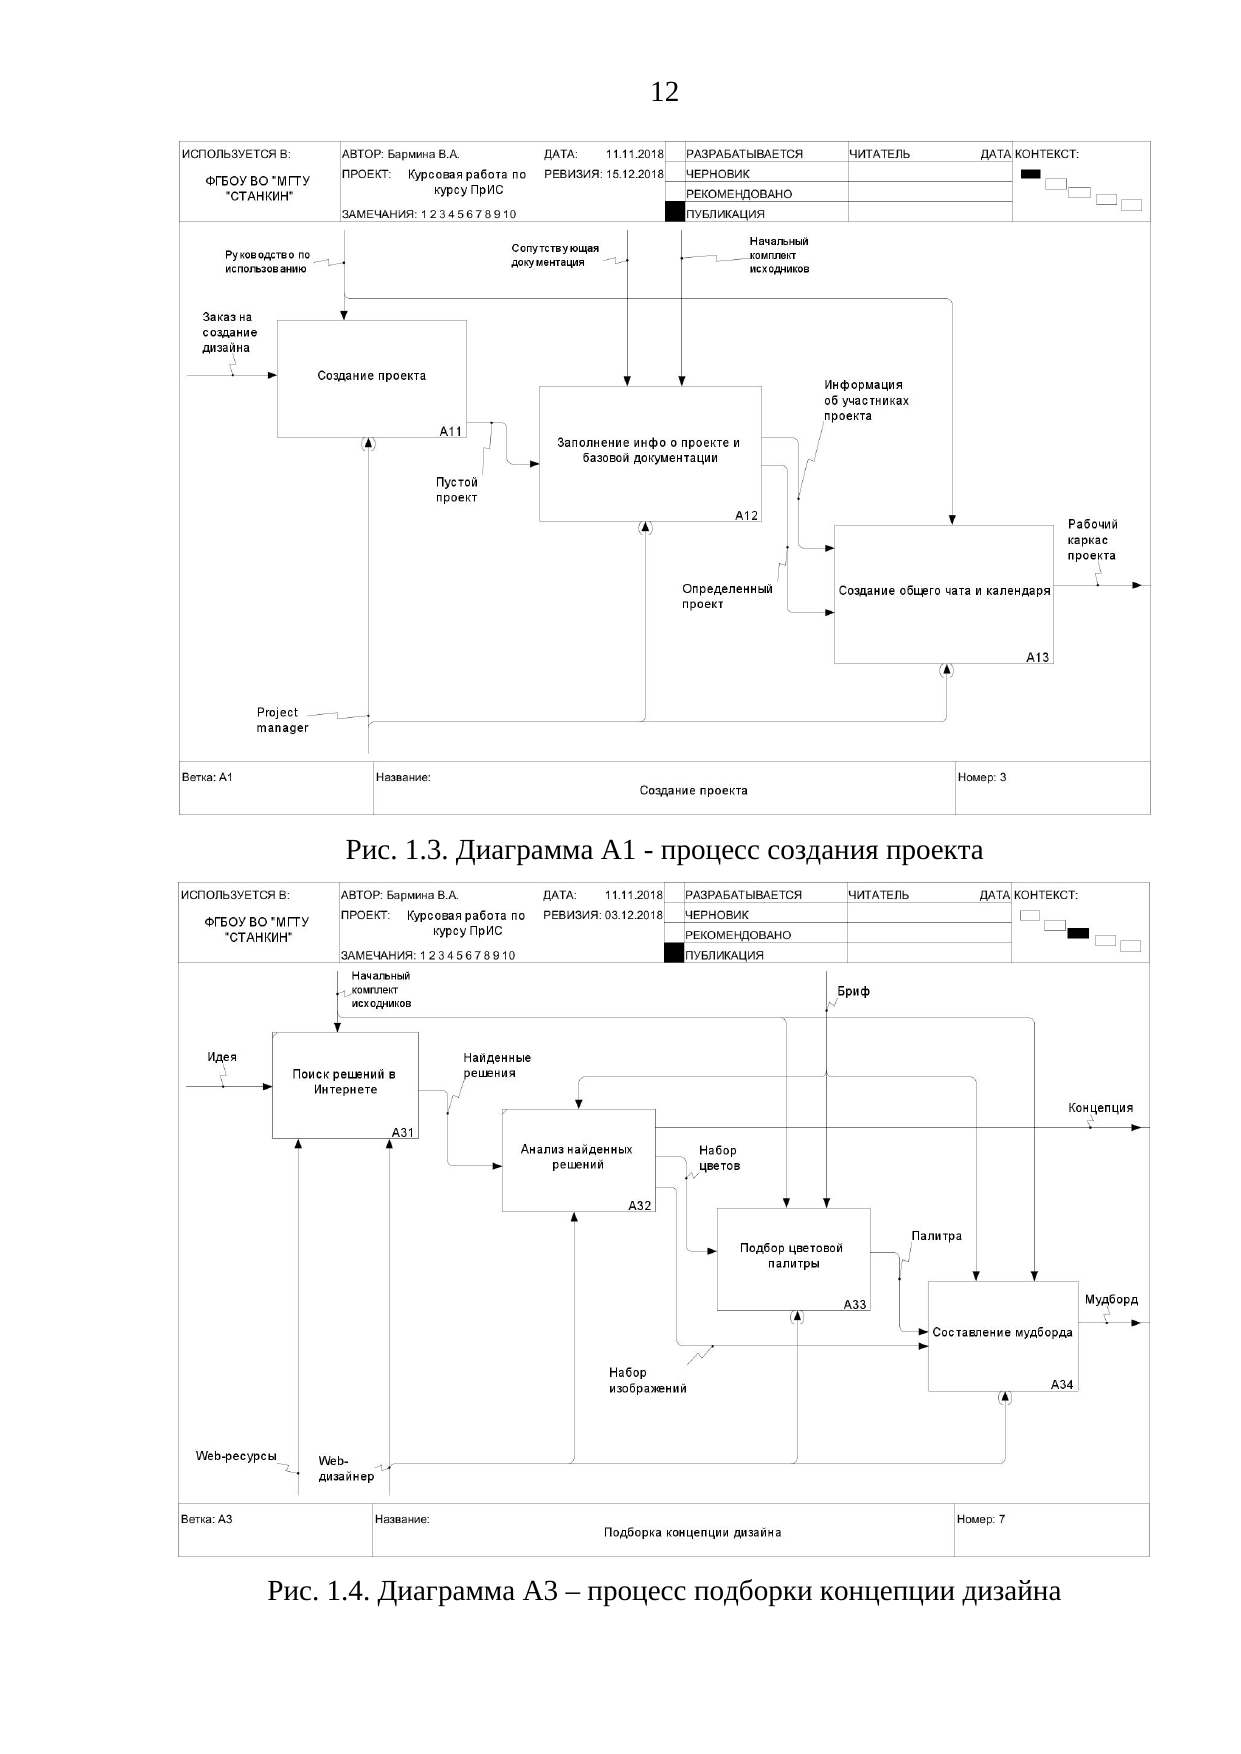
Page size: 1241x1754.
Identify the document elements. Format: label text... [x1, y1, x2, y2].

picture [178, 140, 1151, 815]
text Рис. 1.3. Диаграмма А1 - процесс создания проекта [177, 832, 1152, 865]
text Рис. 1.4. Диаграмма А3 – процесс подборки концепции дизайна [177, 1573, 1152, 1607]
picture [177, 881, 1150, 1557]
